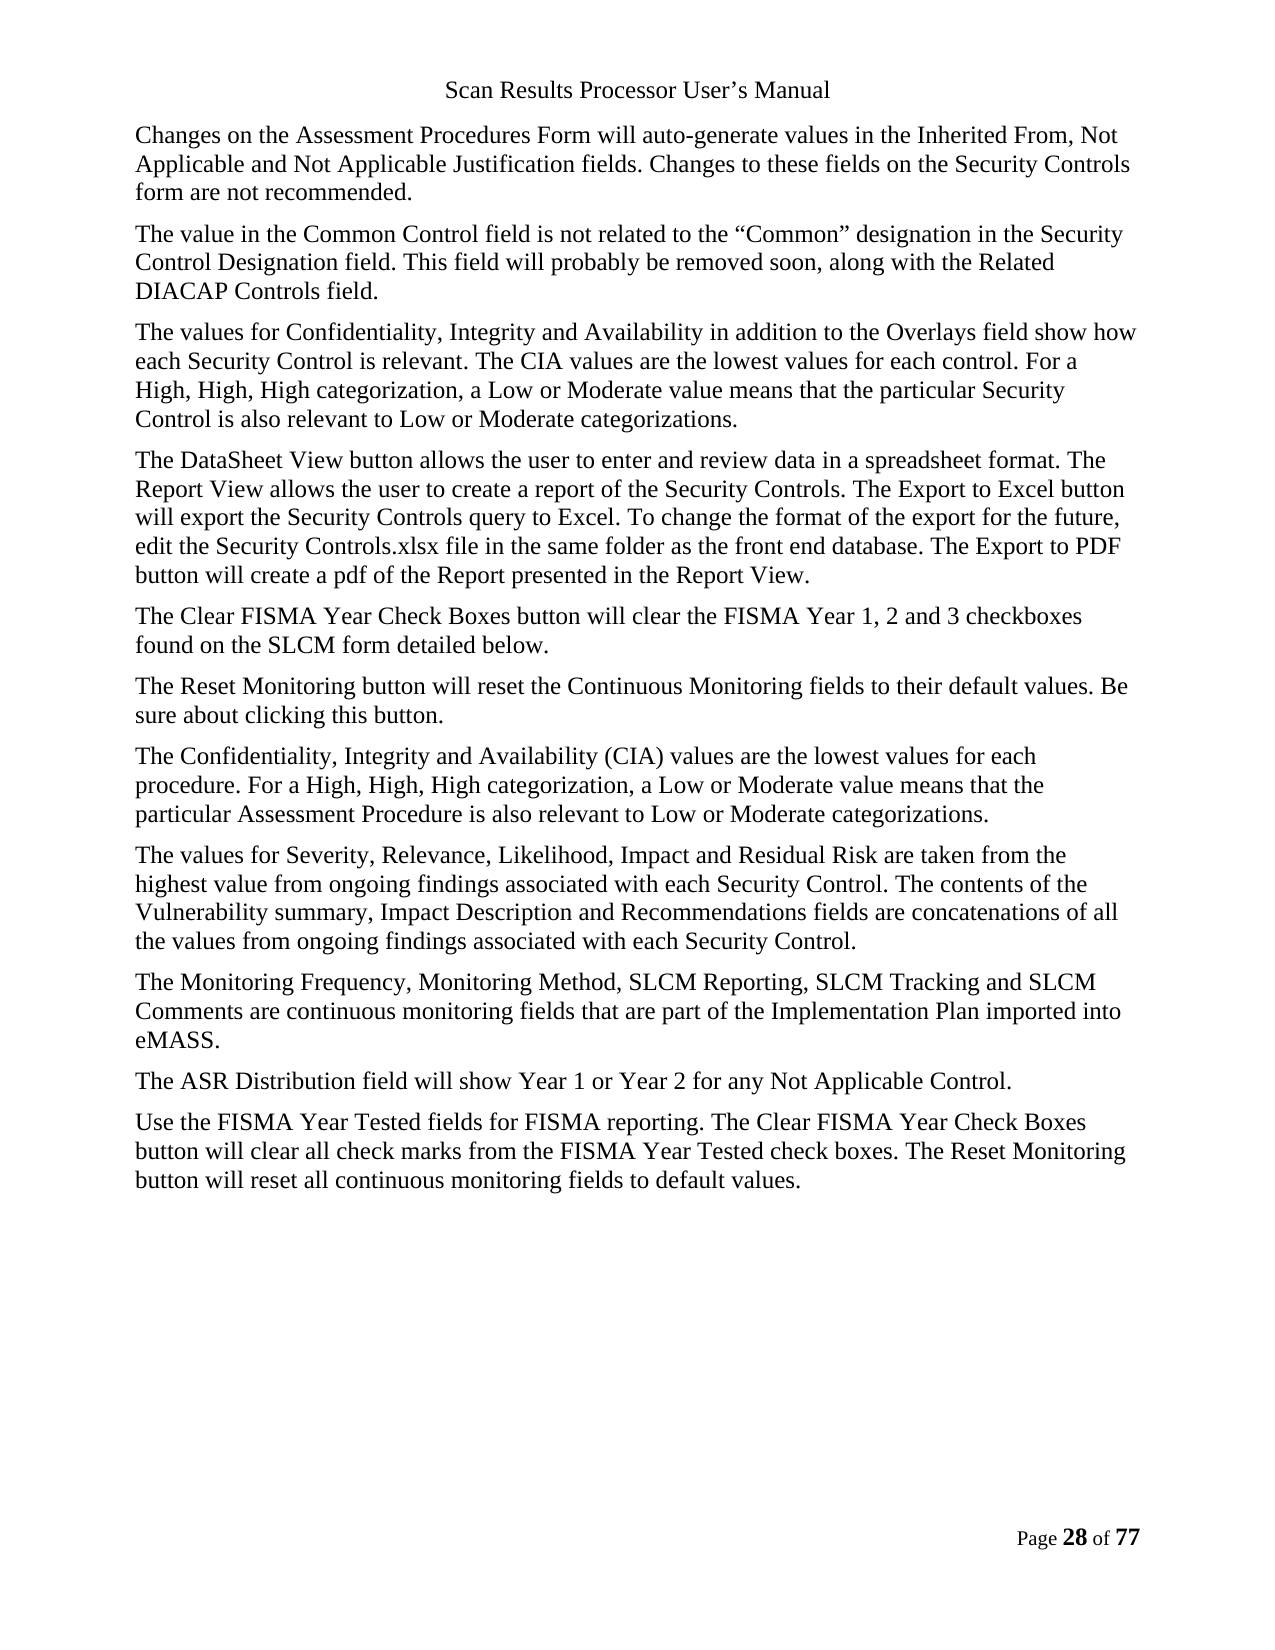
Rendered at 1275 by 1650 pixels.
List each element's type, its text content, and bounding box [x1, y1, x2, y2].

text The values for Severity, Relevance, Likelihood, Impact and Residual Risk are taken from the highest value from ongoing findings associated with each Security Control. The contents of the Vulnerability summary, Impact Description and Recommendations fields are concatenations of all the values from ongoing findings associated with each Security Control. [135, 840, 1140, 955]
text The Confidentiality, Integrity and Availability (CIA) values are the lowest values for each procedure. For a High, High, High categorization, a Low or Moderate value means that the particular Assessment Procedure is also relevant to Low or Moderate categorizations. [135, 741, 1140, 827]
text The value in the Common Control field is not related to the “Common” designation in the Security Control Designation field. This field will probably be removed soon, along with the Related DIACAP Controls field. [135, 219, 1140, 305]
text The values for Confidentiality, Integrity and Availability in addition to the Overlays field show how each Security Control is relevant. The CIA values are the lowest values for each control. For a High, High, High categorization, a Low or Moderate value means that the particular Security Control is also relevant to Low or Moderate categorizations. [135, 317, 1140, 432]
text Changes on the Assessment Procedures Form will auto-generate values in the Inherited From, Not Applicable and Not Applicable Justification fields. Changes to these fields on the Security Controls form are not recommended. [135, 120, 1140, 206]
text Use the FISMA Year Tested fields for FISMA reporting. The Clear FISMA Year Check Boxes button will clear all check marks from the FISMA Year Tested check boxes. The Reset Monitoring button will reset all continuous monitoring fields to default values. [135, 1107, 1140, 1194]
text The DataSheet View button allows the user to enter and review data in a spreadsheet format. The Report View allows the user to create a report of the Security Controls. The Export to Excel button will export the Security Controls query to Excel. To change the format of the export for the future, edit the Security Controls.xlsx file in the same folder as the front end database. The Export to PDF button will create a pdf of the Report presented in the Report View. [135, 445, 1140, 589]
text The Reset Monitoring button will reset the Continuous Monitoring fields to their default values. Be sure about clicking this button. [135, 671, 1140, 729]
text The ASR Distribution field will show Year 1 or Year 2 for any Not Applicable Control. [135, 1066, 1140, 1095]
text The Clear FISMA Year Check Boxes button will clear the FISMA Year 1, 2 and 3 checkboxes found on the SLCM form detailed below. [135, 601, 1140, 659]
text The Monitoring Frequency, Monitoring Method, SLCM Reporting, SLCM Tracking and SLCM Comments are continuous monitoring fields that are part of the Implementation Plan imported into eMASS. [135, 967, 1140, 1054]
